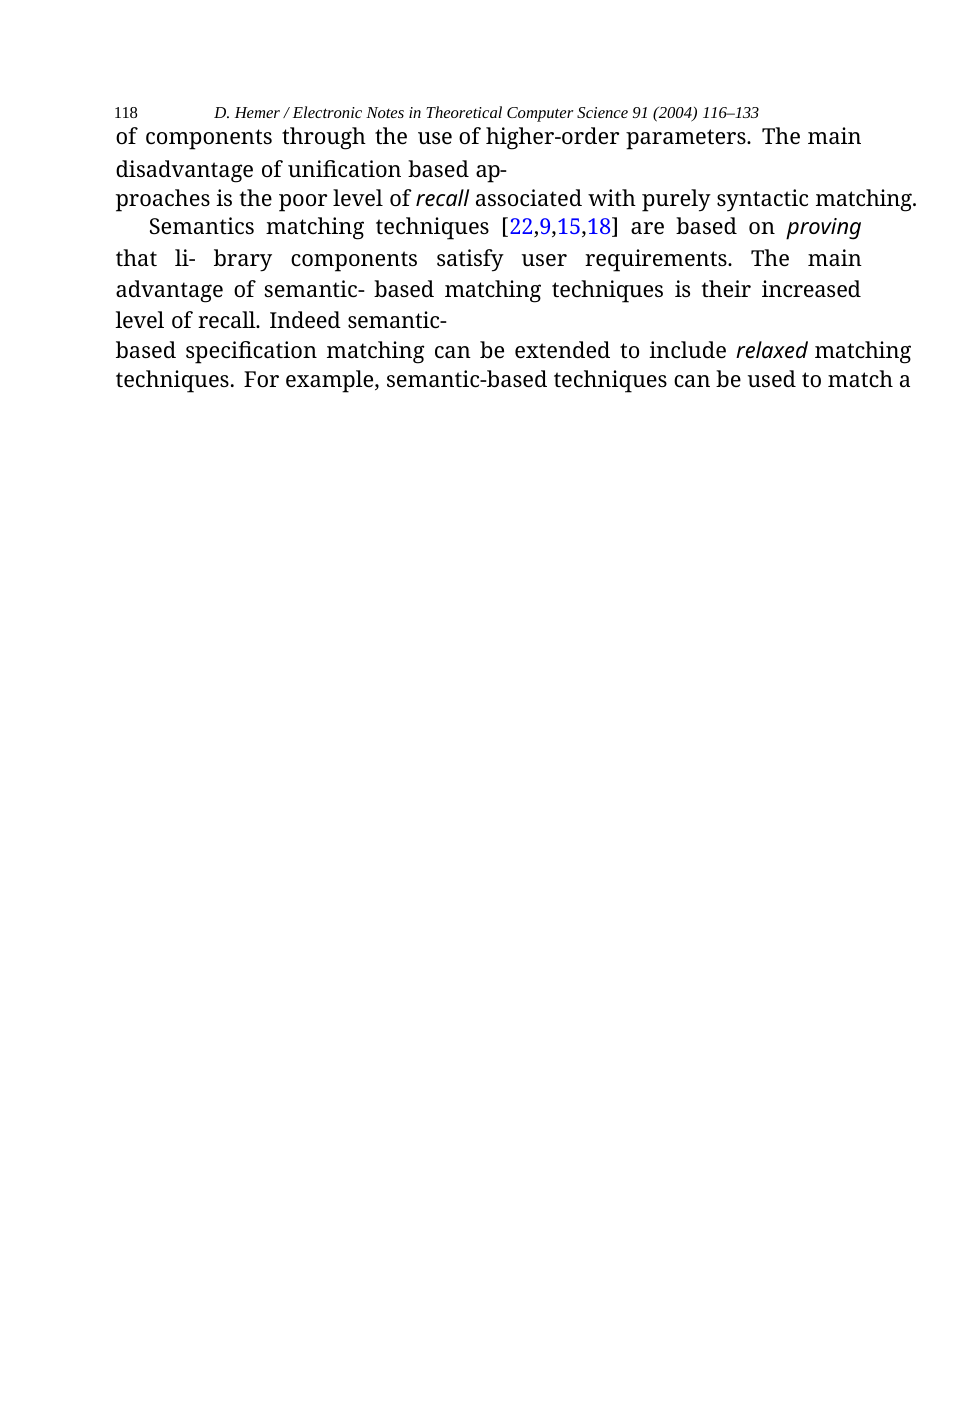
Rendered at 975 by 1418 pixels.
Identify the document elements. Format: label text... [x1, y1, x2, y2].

text based specification matching can be extended to include relaxed matching [115, 336, 919, 364]
text proaches is the poor level of recall associated with purely syntactic matching. [115, 186, 919, 211]
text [115, 121, 862, 183]
text techniques. For example, semantic-based techniques can be used to match a [115, 364, 919, 393]
text Semantics matching techniques [22,9,15,18] are based on proving that li- brary components satisfy user requirements. The main advantage of semantic- based matching techniques is their increased level of recall. Indeed semantic- [115, 211, 862, 335]
